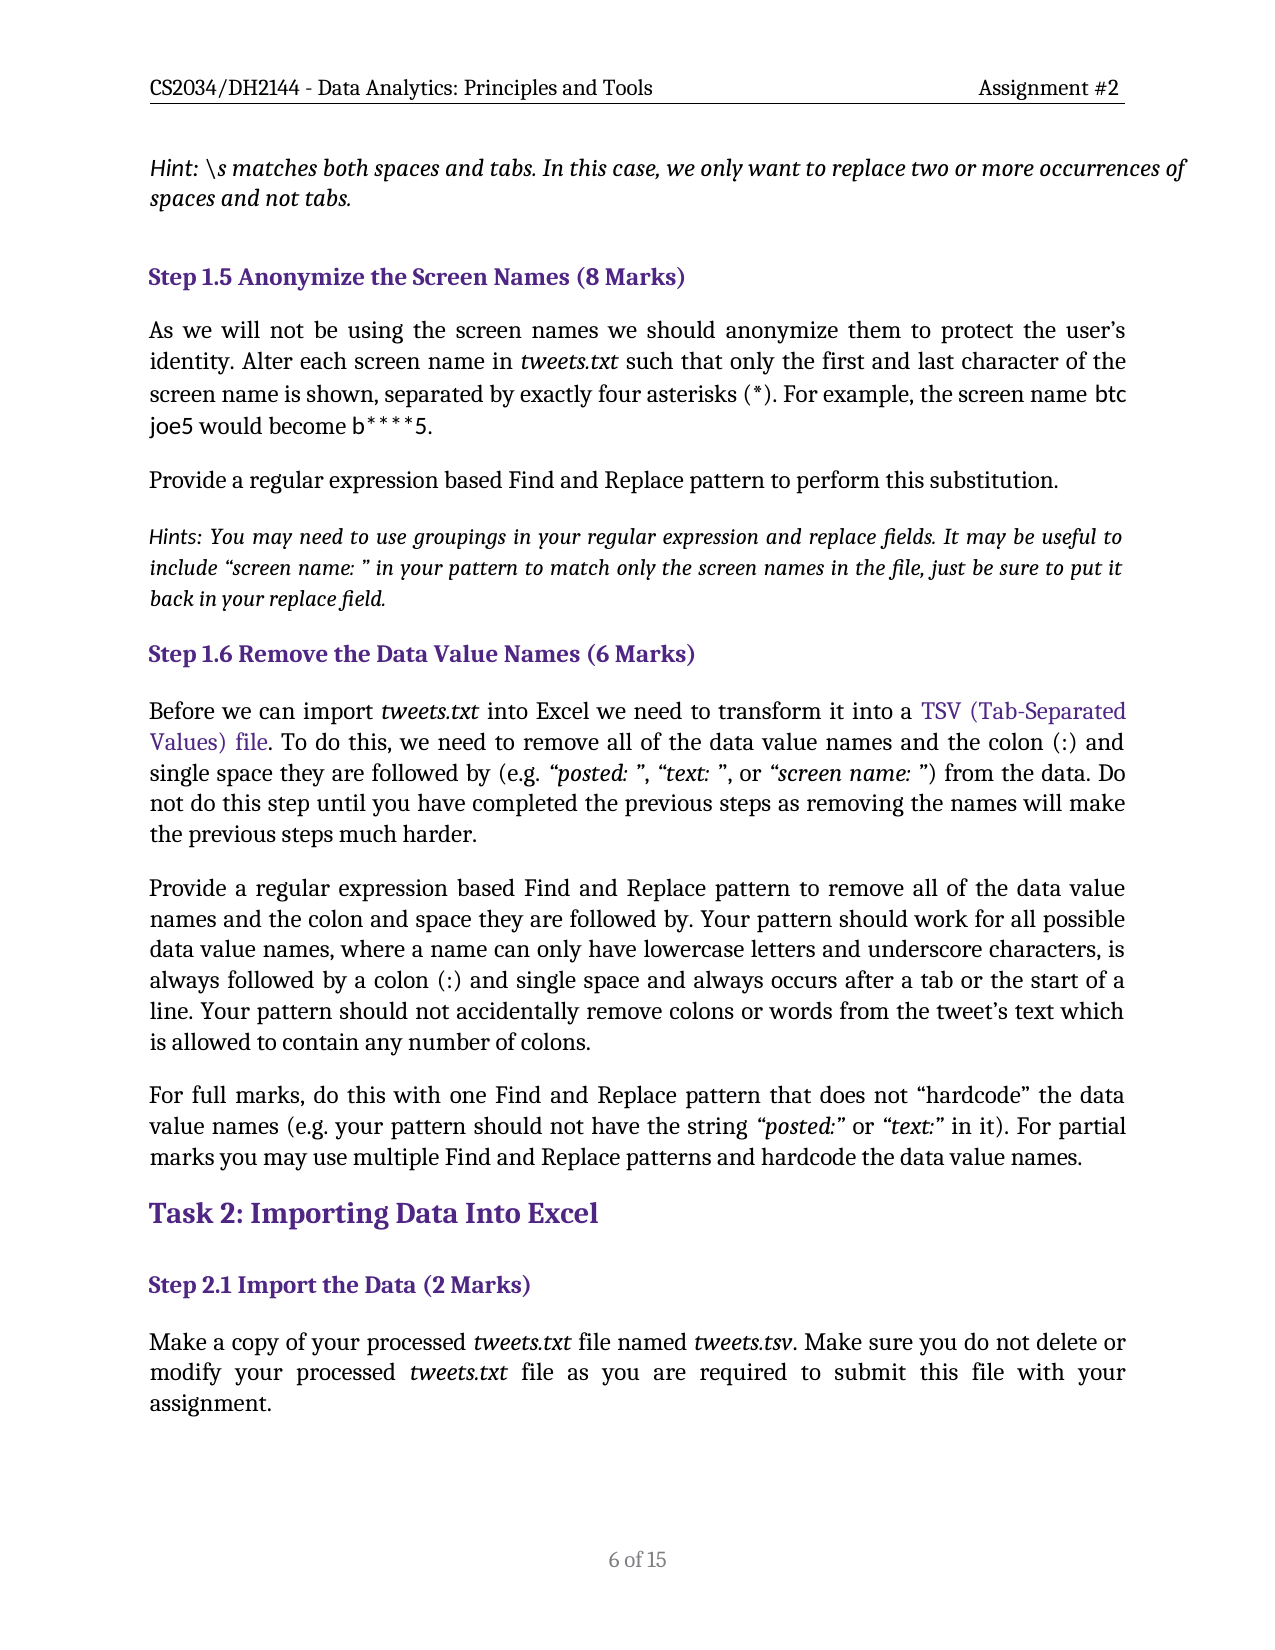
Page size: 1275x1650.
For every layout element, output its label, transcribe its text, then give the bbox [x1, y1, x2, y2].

text Provide a regular expression based Find and Replace pattern to remove all of the data value names and the colon and space they are followed by. Your pattern should work for all possible data value names, where a name can only have lowercase letters and underscore characters, is always followed by a colon (:) and single space and always occurs after a tab or the start of a line. Your pattern should not accidentally remove colons or words from the tweet’s text which is allowed to contain any number of colons. [148, 874, 1127, 1056]
text As we will not be using the screen names we should anonymize them to protect the user’s identity. Alter each screen name in tweets.txt such that only the first and last character of the screen name is shown, separated by exactly four asterisks (*). For example, the screen name btc joe5 would become b****5. [148, 316, 1127, 441]
subtitle Step 2.1 Import the Data (2 Marks) [148, 1271, 1201, 1299]
text Hint: \s matches both spaces and tabs. In this case, we only want to replace two or more occurrences of spaces and not tabs. [150, 152, 1201, 213]
text Before we can import tweets.txt into Excel we need to transform it into a TSV (Tab-Separated Values) file. To do this, we need to remove all of the data value names and the colon (:) and single space they are followed by (e.g. “posted: ”, “text: ’’, or “screen name: ”) from the data. Do not do this step until you have completed the previous steps as removing the names will make the previous steps much harder. [148, 697, 1127, 849]
text Provide a regular expression based Find and Replace pattern to perform this substitution. [148, 466, 1127, 495]
subtitle Step 1.6 Remove the Data Value Names (6 Marks) [148, 640, 1201, 669]
text For full marks, do this with one Find and Replace pattern that does not “hardcode” the data value names (e.g. your pattern should not have the string “posted:” or “text:” in it). For partial marks you may use multiple Find and Replace patterns and hardcode the data value names. [148, 1081, 1127, 1172]
text Make a copy of your processed tweets.txt file named tweets.tsv. Make sure you do not delete or modify your processed tweets.txt file as you are required to submit this file with your assignment. [148, 1328, 1127, 1418]
subtitle Task 2: Importing Data Into Excel [148, 1197, 1201, 1231]
text Hints: You may need to use groupings in your regular expression and replace fields. It may be useful to include “screen name: ” in your pattern to match only the screen names in the file, just be sure to put it back in your replace field. [148, 522, 1127, 613]
subtitle Step 1.5 Anonymize the Screen Names (8 Marks) [148, 263, 1201, 291]
